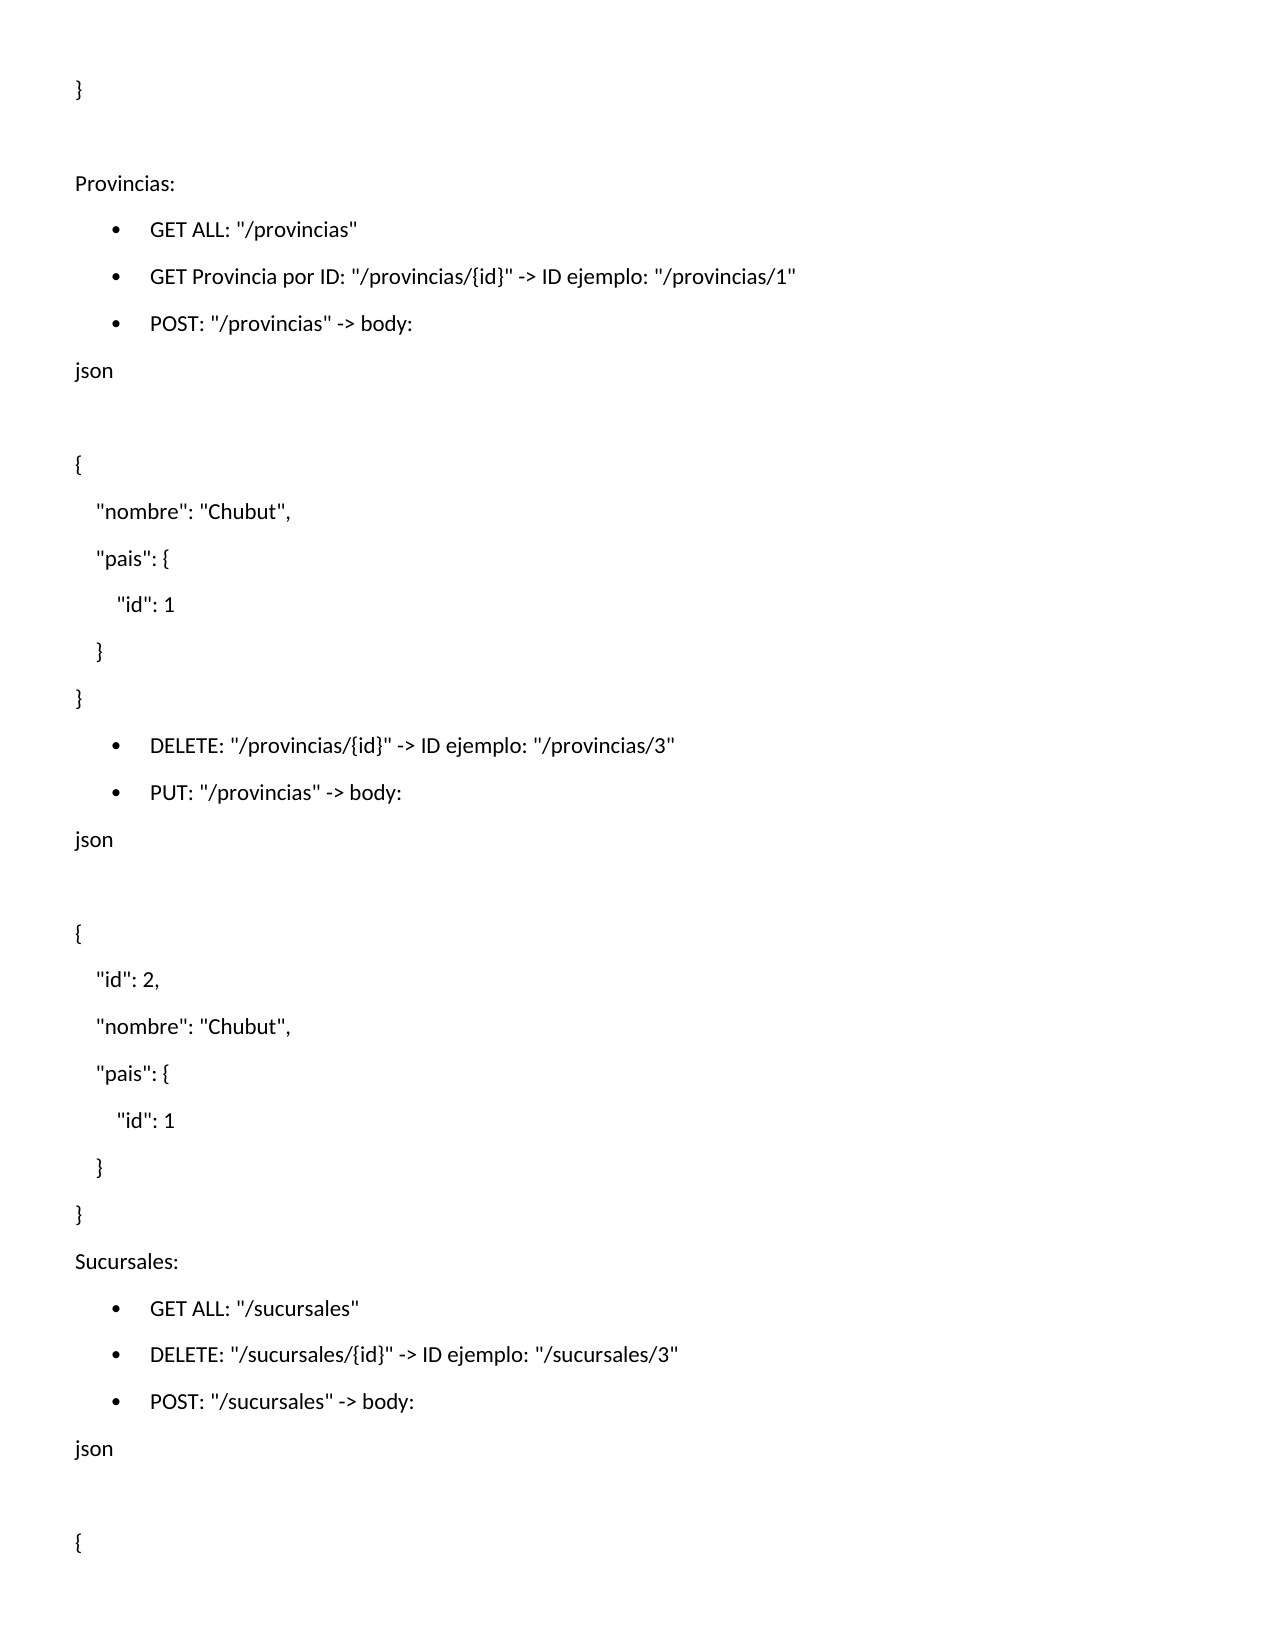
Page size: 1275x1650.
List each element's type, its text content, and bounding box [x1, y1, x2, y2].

text } [75, 1200, 1200, 1228]
list PUT: "/provincias" -> body: [112, 778, 1200, 806]
text } [75, 637, 1200, 666]
text Provincias: [75, 169, 1200, 197]
list POST: "/sucursales" -> body: [112, 1387, 1200, 1416]
text { [75, 450, 1200, 478]
text "pais": { [75, 1059, 1200, 1087]
text } [75, 684, 1200, 712]
text { [75, 919, 1200, 947]
list DELETE: "/provincias/{id}" -> ID ejemplo: "/provincias/3" [112, 731, 1200, 759]
text json [75, 1434, 1200, 1462]
text "nombre": "Chubut", [75, 497, 1200, 525]
text "pais": { [75, 544, 1200, 572]
text } [75, 75, 1200, 103]
text "id": 1 [75, 1106, 1200, 1134]
list GET ALL: "/sucursales" [112, 1294, 1200, 1322]
text "nombre": "Chubut", [75, 1012, 1200, 1041]
list POST: "/provincias" -> body: [112, 309, 1200, 337]
text json [75, 825, 1200, 853]
list GET ALL: "/provincias" [112, 216, 1200, 244]
text Sucursales: [75, 1247, 1200, 1275]
list DELETE: "/sucursales/{id}" -> ID ejemplo: "/sucursales/3" [112, 1341, 1200, 1369]
text { [75, 1528, 1200, 1556]
text } [75, 1153, 1200, 1181]
list GET Provincia por ID: "/provincias/{id}" -> ID ejemplo: "/provincias/1" [112, 262, 1200, 291]
text "id": 1 [75, 591, 1200, 619]
text "id": 2, [75, 966, 1200, 994]
text json [75, 356, 1200, 384]
